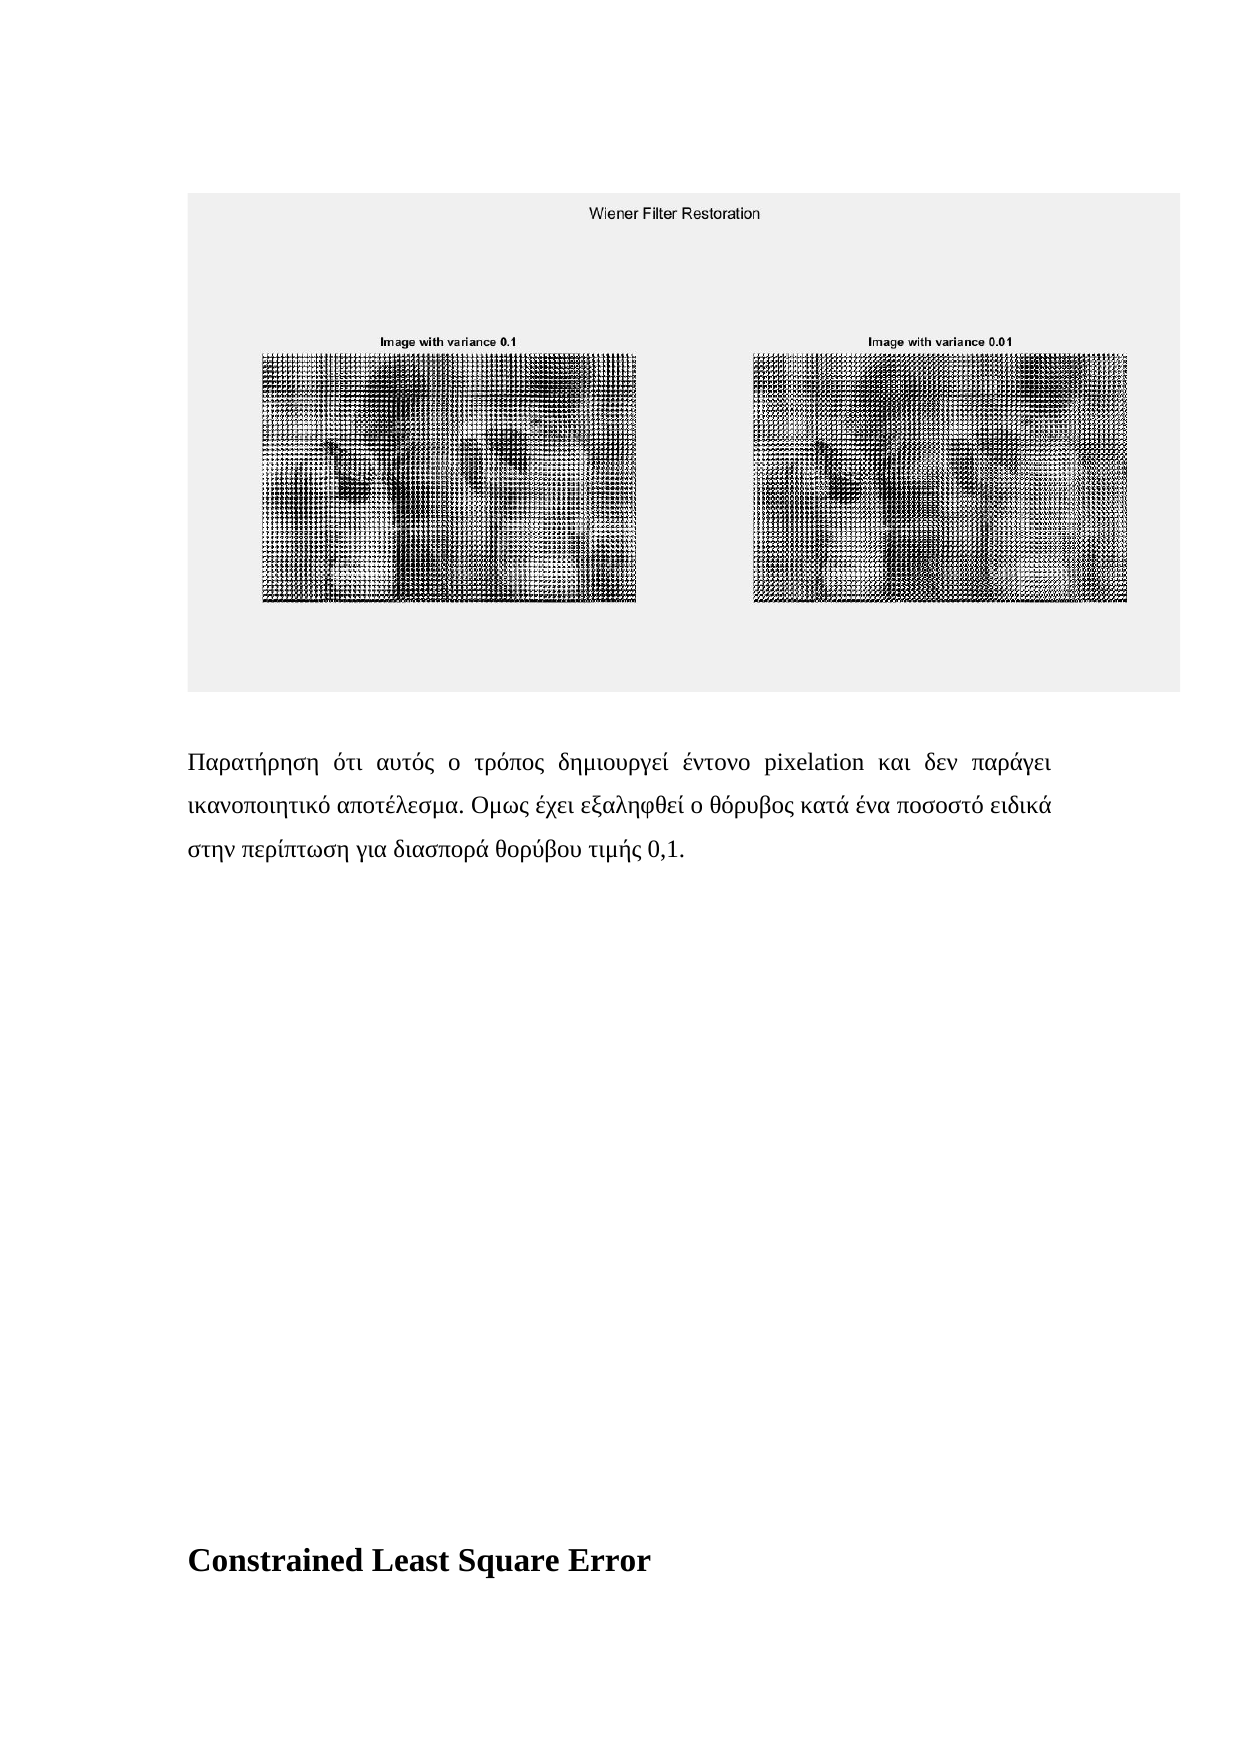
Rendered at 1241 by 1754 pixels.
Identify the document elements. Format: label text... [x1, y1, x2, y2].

text Παρατήρηση ότι αυτός ο τρόπος δημιουργεί έντονο pixelation και δεν παράγει ικανοποιητικό αποτέλεσμα. Ομως έχει εξαληφθεί ο θόρυβος κατά ένα ποσοστό ειδικά στην περίπτωση για διασπορά θορύβου τιμής 0,1. [187, 747, 1053, 862]
picture [187, 193, 1181, 692]
subtitle Constrained Least Square Error [187, 1540, 1053, 1578]
